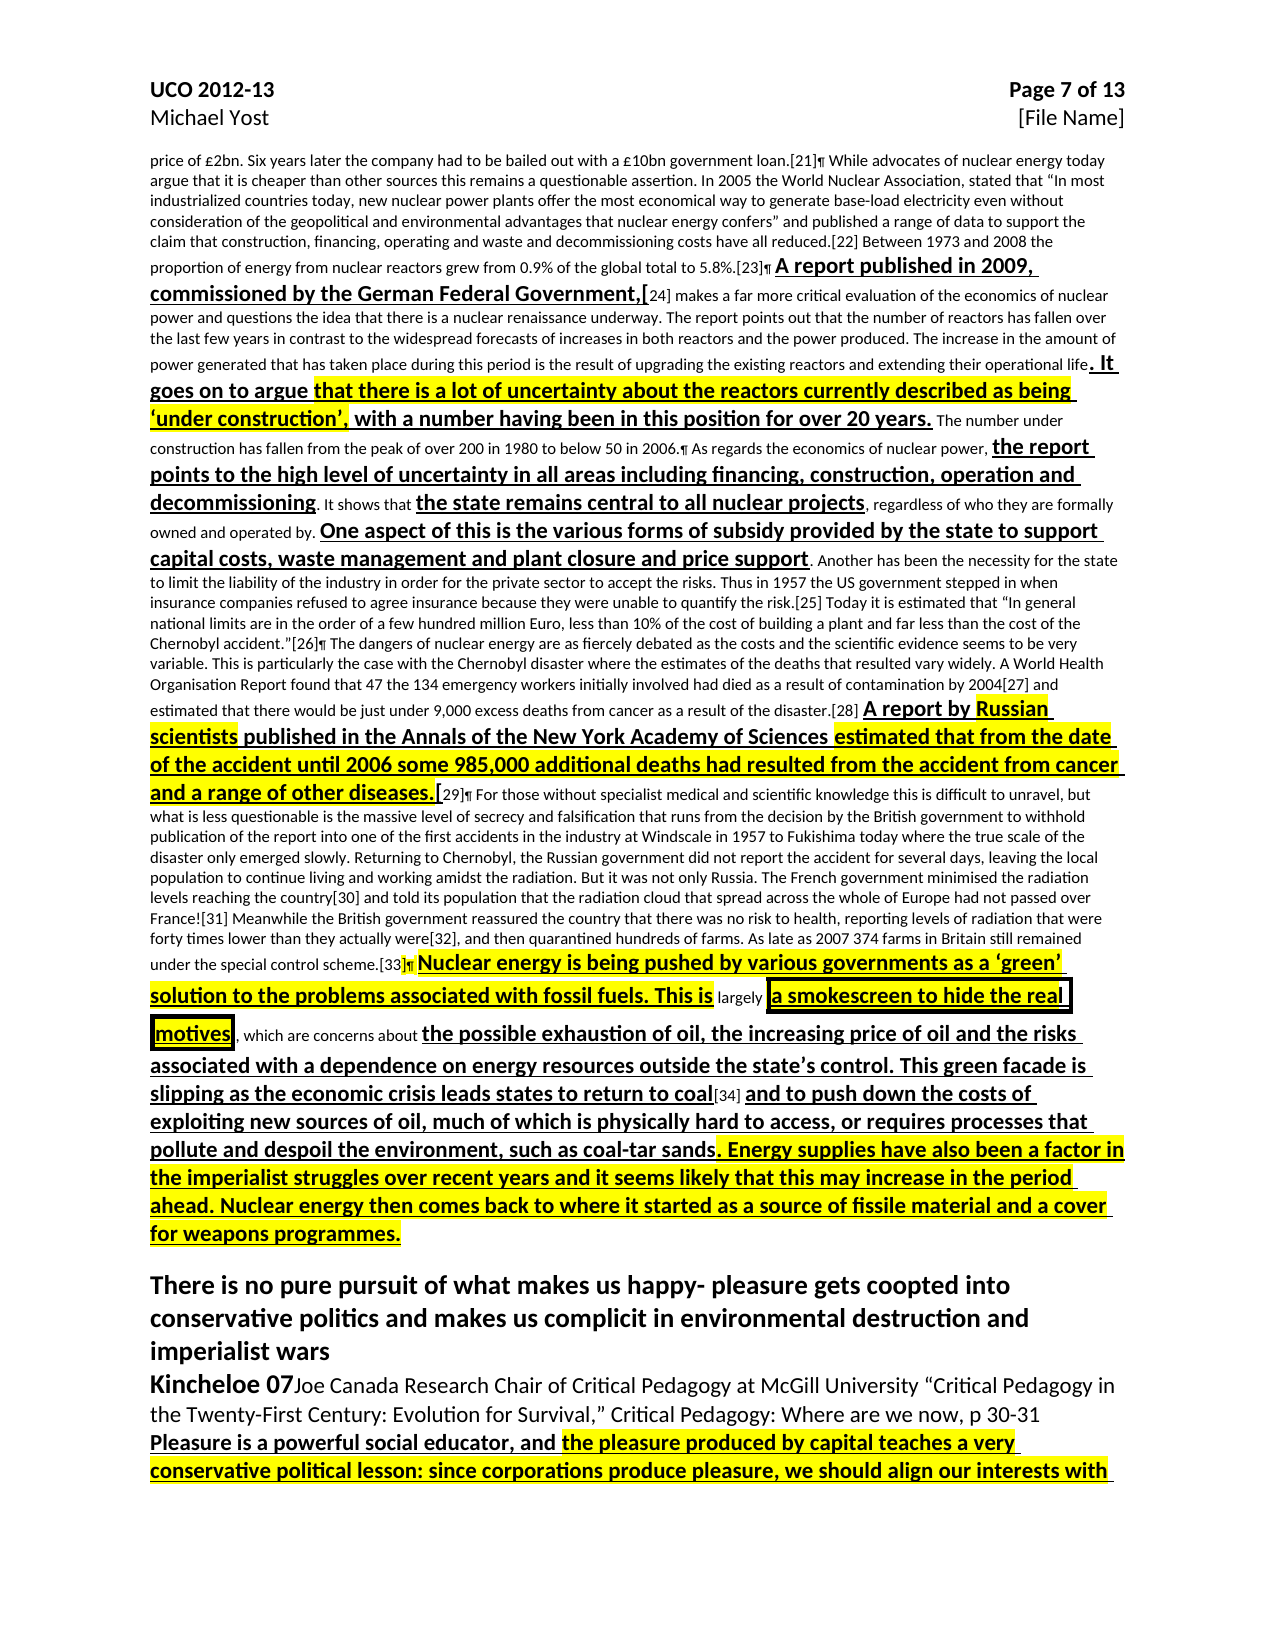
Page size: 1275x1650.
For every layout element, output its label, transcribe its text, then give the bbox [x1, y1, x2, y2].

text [150, 150, 1125, 774]
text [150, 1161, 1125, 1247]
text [150, 1428, 1125, 1484]
subtitle There is no pure pursuit of what makes us happy- pleasure gets coopted into conservative politics and makes us complicit in environmental destruction and imperialist wars [150, 1268, 1125, 1367]
text Kincheloe 07Joe Canada Research Chair of Critical Pedagogy at McGill University “Critical Pedagogy in the Twenty-First Century: Evolution for Survival,” Critical Pedagogy: Where are we now, p 30-31 [150, 1367, 1125, 1428]
